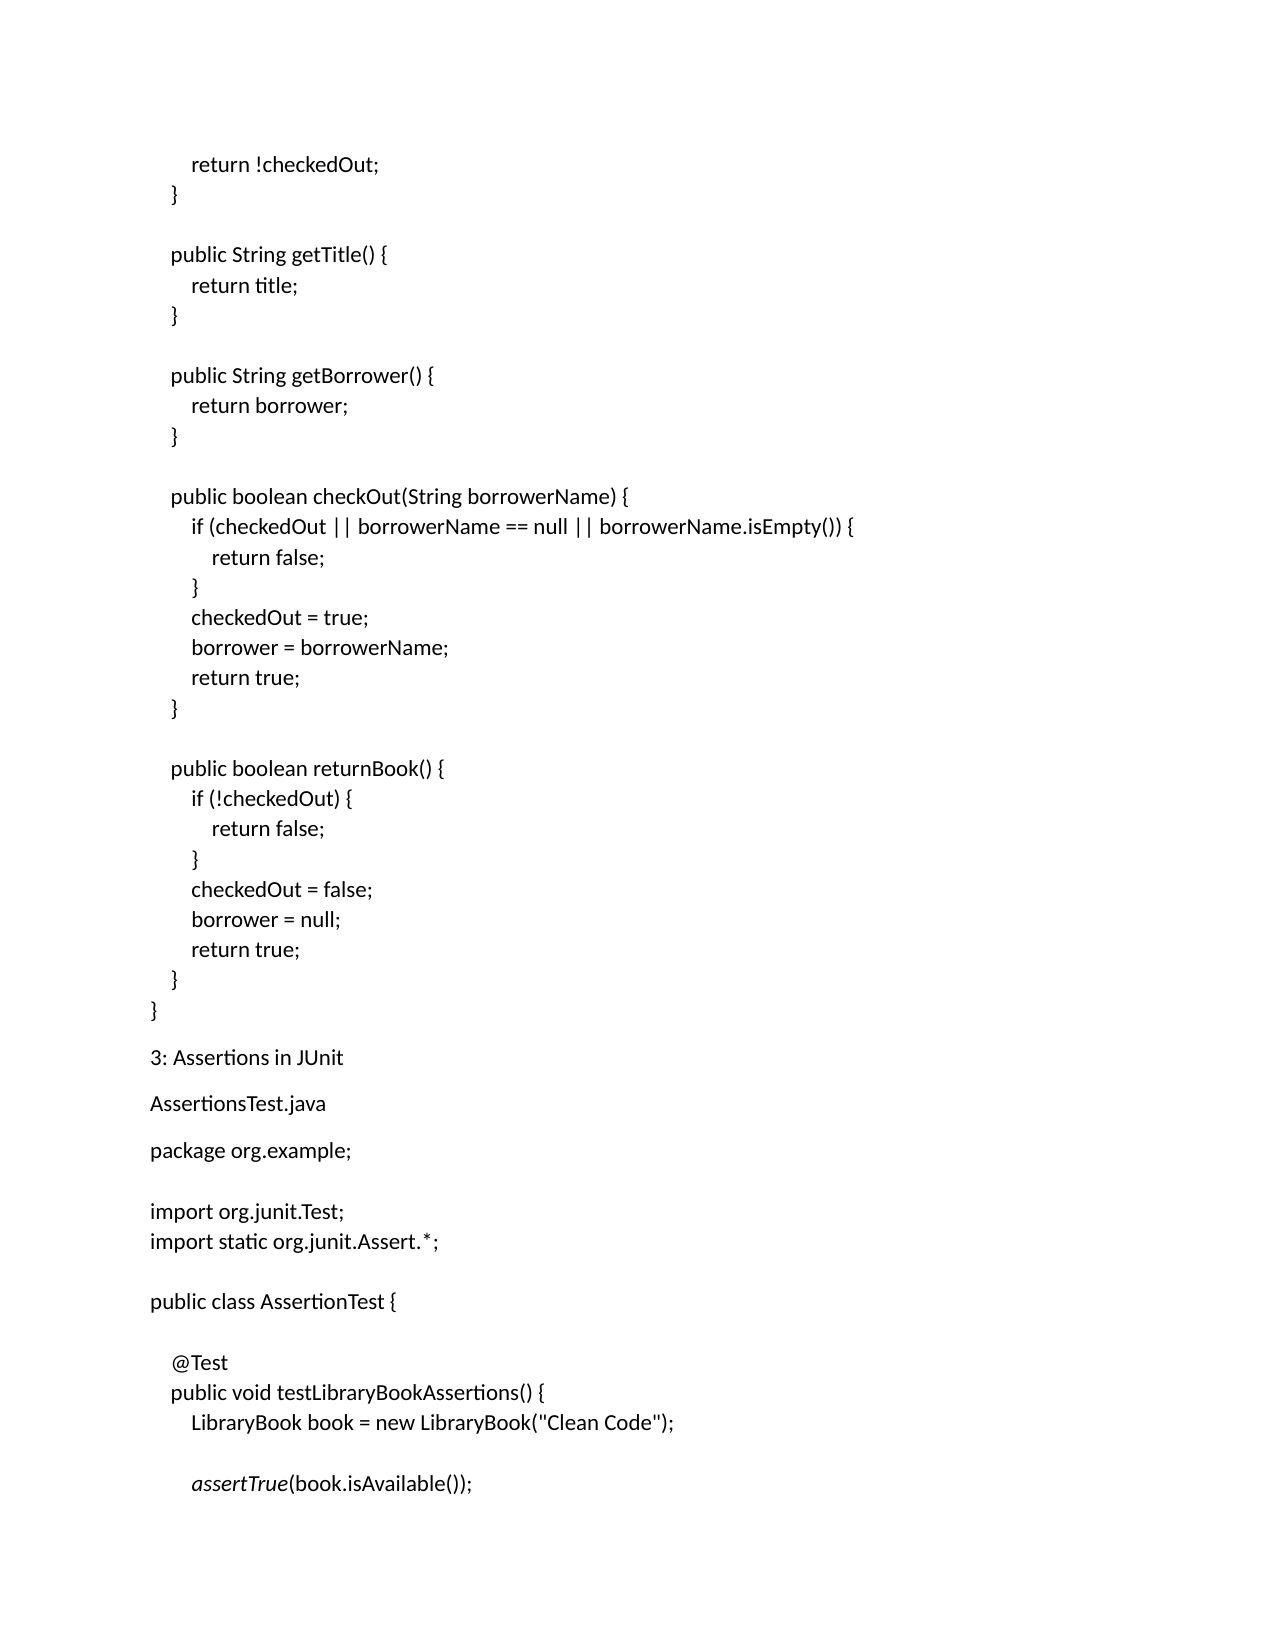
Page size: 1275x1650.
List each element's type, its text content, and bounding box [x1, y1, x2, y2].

text AssertionsTest.java [150, 1089, 1125, 1118]
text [150, 150, 1125, 1024]
text 3: Assertions in JUnit [150, 1043, 1125, 1071]
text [150, 1136, 1125, 1497]
